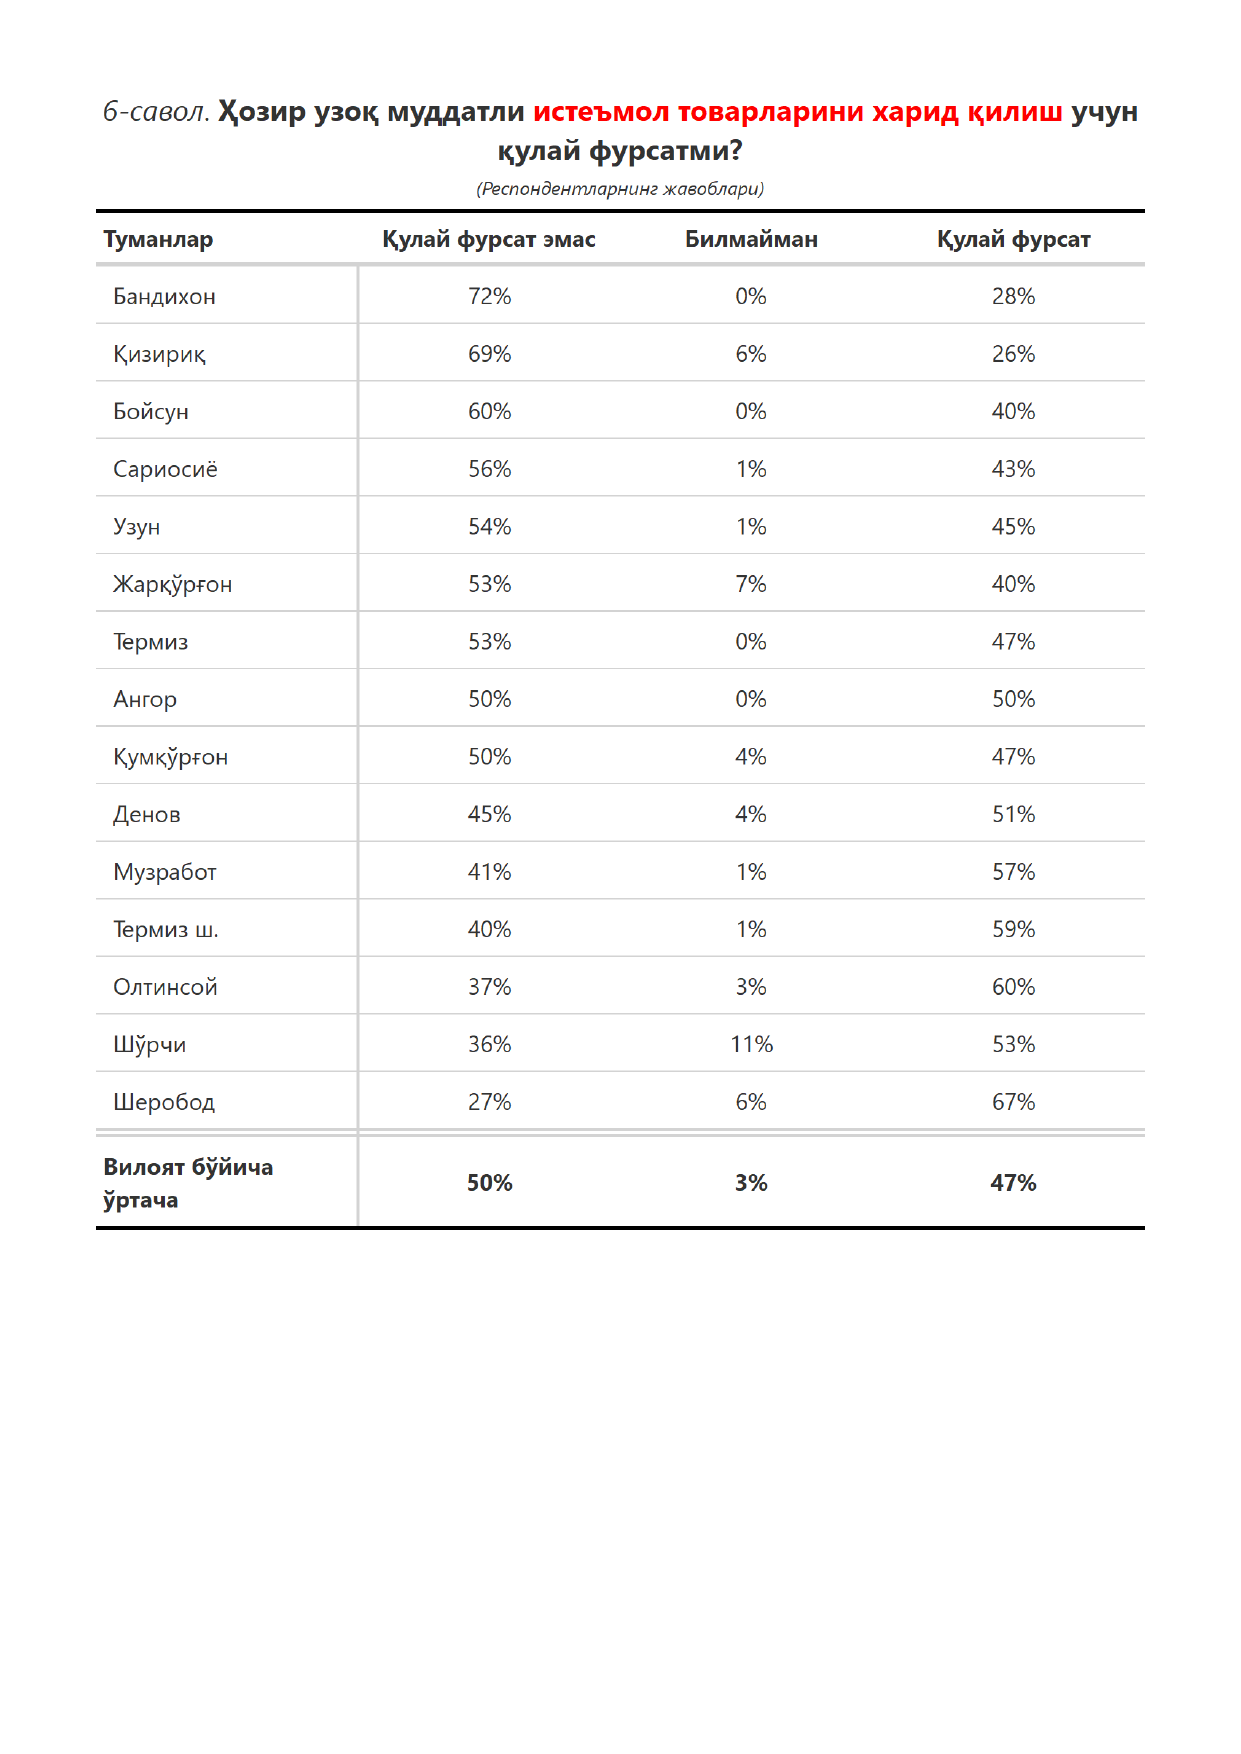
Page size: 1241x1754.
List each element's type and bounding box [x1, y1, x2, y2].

picture [88, 73, 1152, 1237]
